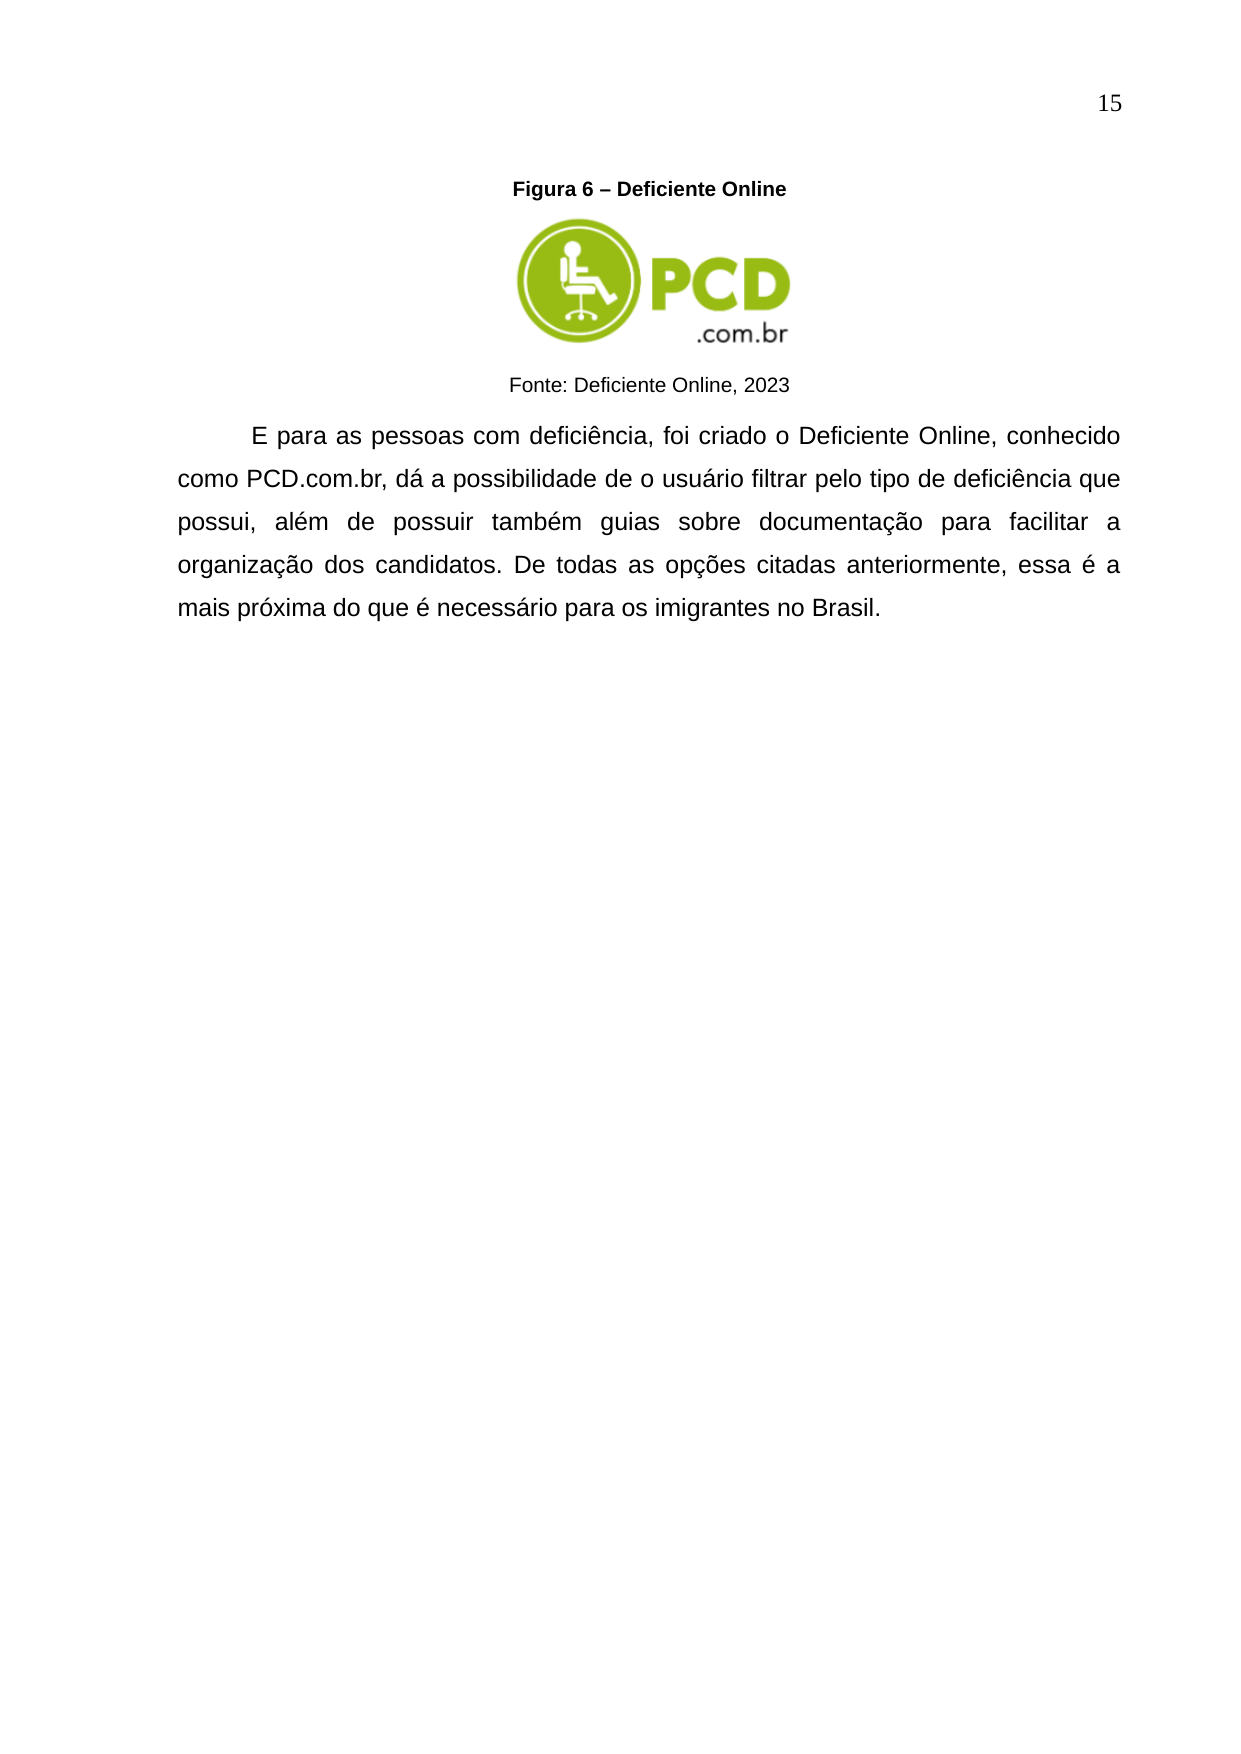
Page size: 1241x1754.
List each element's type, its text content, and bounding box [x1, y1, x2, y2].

text Figura 6 – Deficiente Online [177, 177, 1122, 201]
text Fonte: Deficiente Online, 2023 [177, 373, 1122, 397]
picture [472, 201, 827, 373]
text E para as pessoas com deficiência, foi criado o Deficiente Online, conhecido como PCD.com.br, dá a possibilidade de o usuário filtrar pelo tipo de deficiência que possui, além de possuir também guias sobre documentação para facilitar a organização dos candidatos. De todas as opções citadas anteriormente, essa é a mais próxima do que é necessário para os imigrantes no Brasil. [177, 421, 1122, 622]
